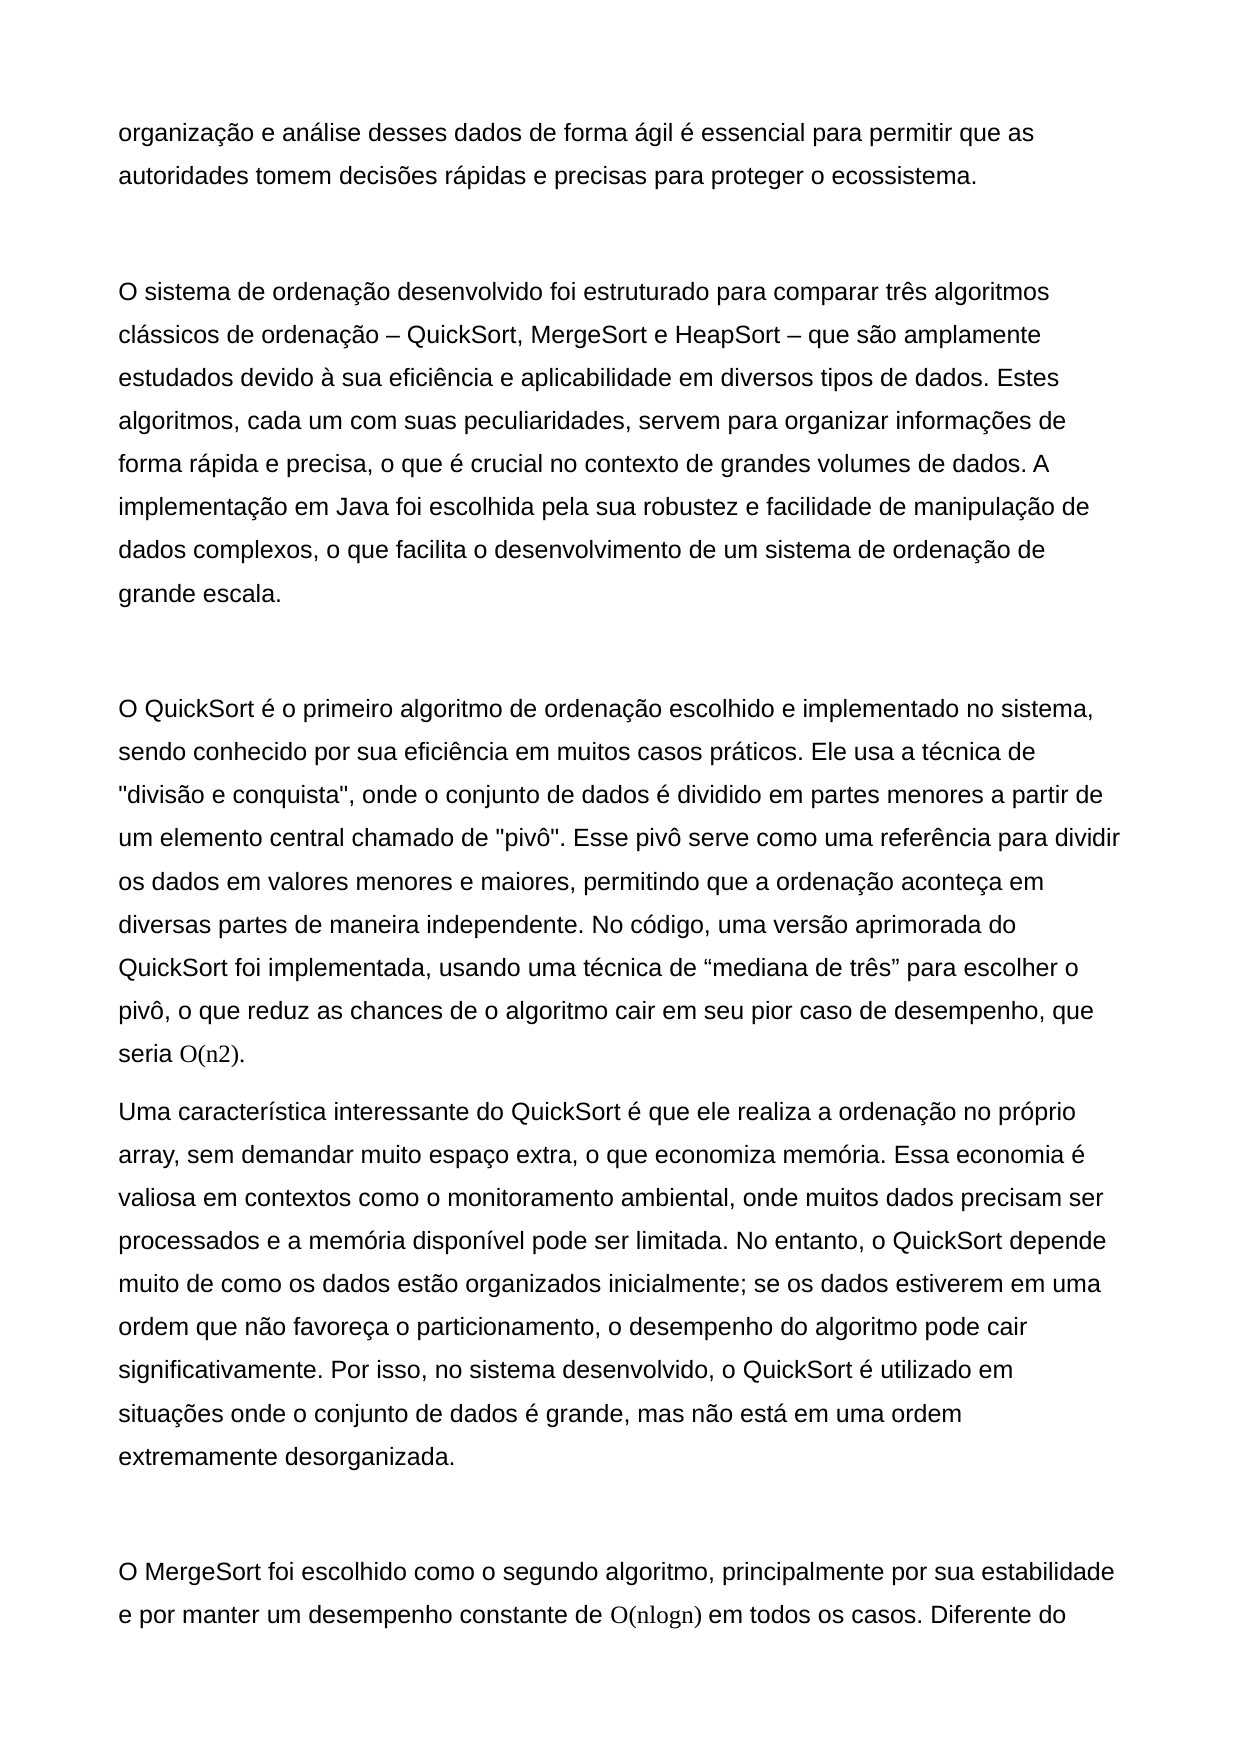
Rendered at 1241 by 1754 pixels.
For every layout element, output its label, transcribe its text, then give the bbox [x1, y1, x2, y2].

text O sistema de ordenação desenvolvido foi estruturado para comparar três algoritmos clássicos de ordenação – QuickSort, MergeSort e HeapSort – que são amplamente estudados devido à sua eficiência e aplicabilidade em diversos tipos de dados. Estes algoritmos, cada um com suas peculiaridades, servem para organizar informações de forma rápida e precisa, o que é crucial no contexto de grandes volumes de dados. A implementação em Java foi escolhida pela sua robustez e facilidade de manipulação de dados complexos, o que facilita o desenvolvimento de um sistema de ordenação de grande escala. [118, 277, 1122, 607]
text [118, 1557, 1122, 1629]
text O QuickSort é o primeiro algoritmo de ordenação escolhido e implementado no sistema, sendo conhecido por sua eficiência em muitos casos práticos. Ele usa a técnica de "divisão e conquista", onde o conjunto de dados é dividido em partes menores a partir de um elemento central chamado de "pivô". Esse pivô serve como uma referência para dividir os dados em valores menores e maiores, permitindo que a ordenação aconteça em diversas partes de maneira independente. No código, uma versão aprimorada do QuickSort foi implementada, usando uma técnica de “mediana de três” para escolher o pivô, o que reduz as chances de o algoritmo cair em seu pior caso de desempenho, que seria O(n2). [118, 694, 1122, 1068]
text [118, 118, 1122, 190]
text Uma característica interessante do QuickSort é que ele realiza a ordenação no próprio array, sem demandar muito espaço extra, o que economiza memória. Essa economia é valiosa em contextos como o monitoramento ambiental, onde muitos dados precisam ser processados e a memória disponível pode ser limitada. No entanto, o QuickSort depende muito de como os dados estão organizados inicialmente; se os dados estiverem em uma ordem que não favoreça o particionamento, o desempenho do algoritmo pode cair significativamente. Por isso, no sistema desenvolvido, o QuickSort é utilizado em situações onde o conjunto de dados é grande, mas não está em uma ordem extremamente desorganizada. [118, 1097, 1122, 1471]
